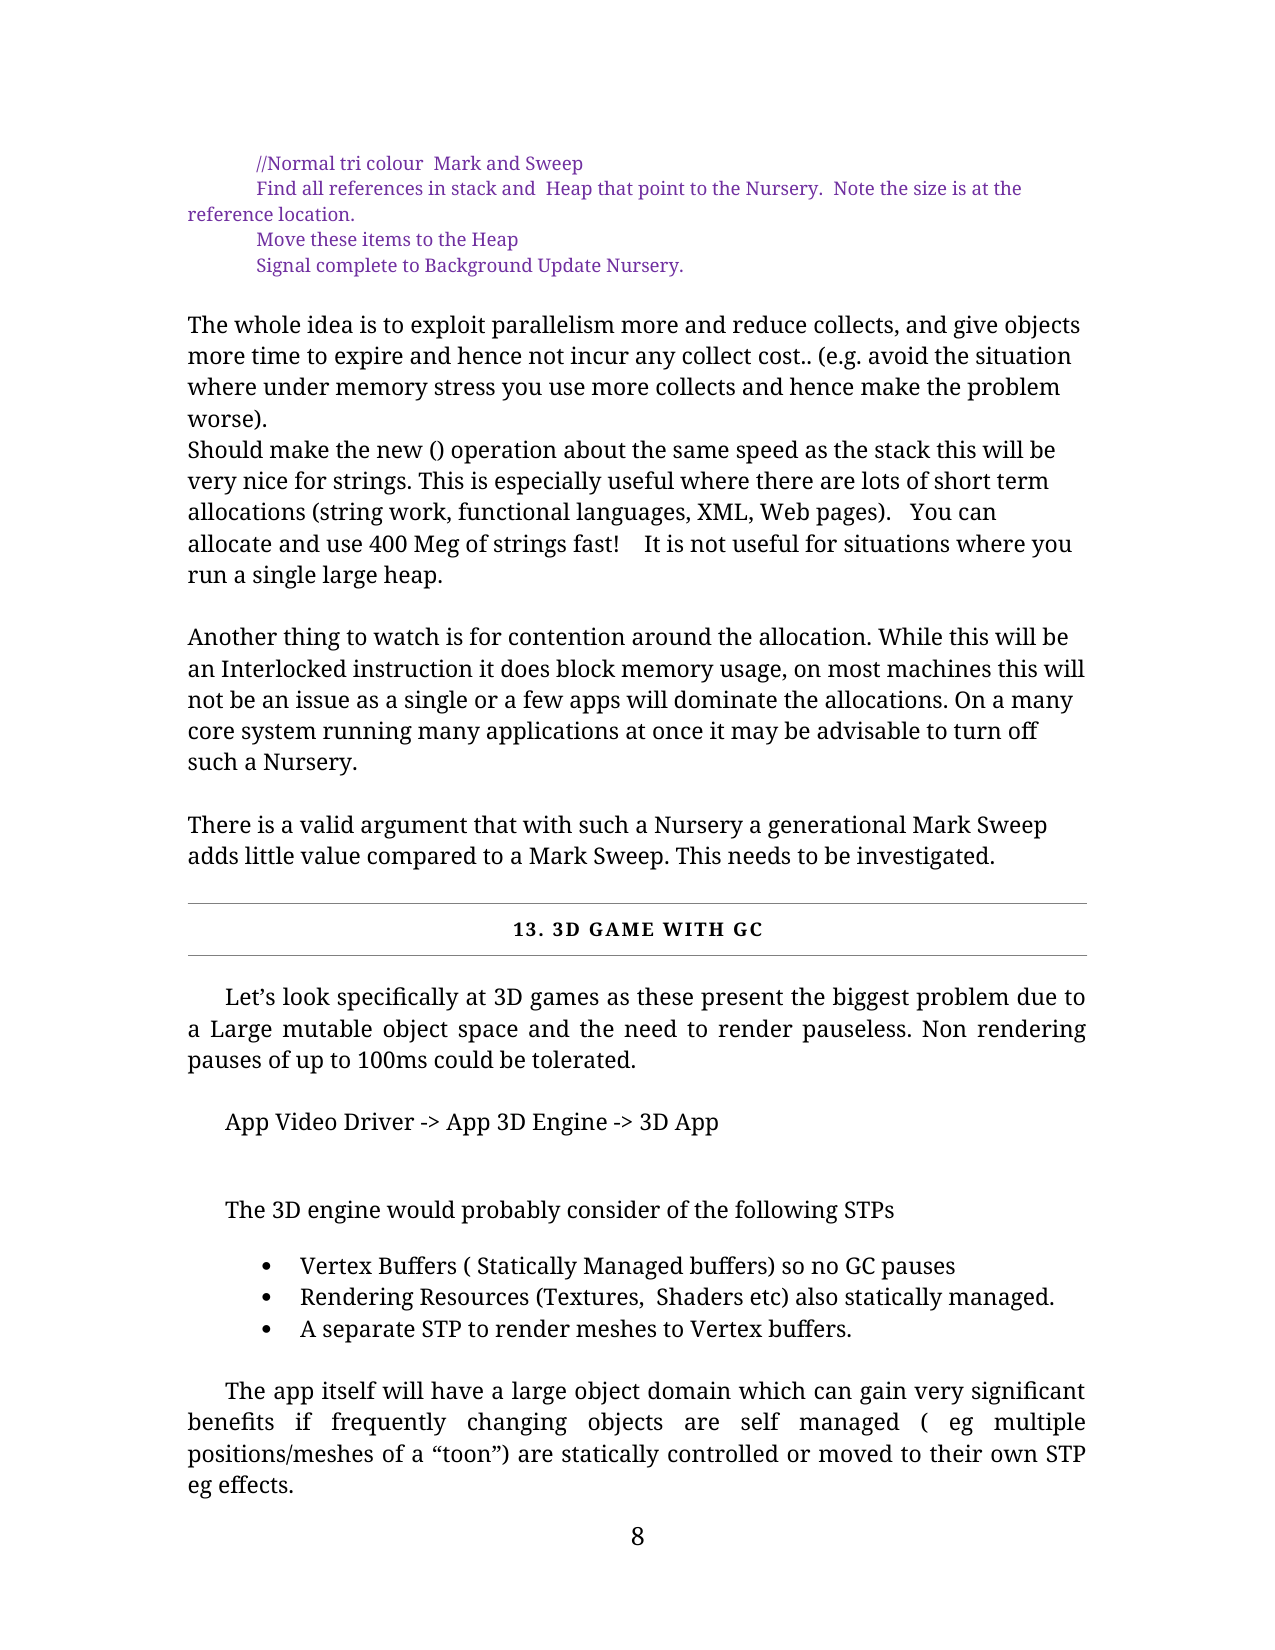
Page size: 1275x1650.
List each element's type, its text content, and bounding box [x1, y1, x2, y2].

text The 3D engine would probably consider of the following STPs [187, 1194, 1087, 1225]
text App Video Driver -> App 3D Engine -> 3D App [187, 1106, 1087, 1137]
text There is a valid argument that with such a Nursery a generational Mark Sweep adds little value compared to a Mark Sweep. This needs to be investigated. [187, 809, 1087, 871]
text Let’s look specifically at 3D games as these present the biggest problem due to a Large mutable object space and the need to render pauseless. Non rendering pauses of up to 100ms could be tolerated. [187, 981, 1087, 1075]
text The app itself will have a large object domain which can gain very significant benefits if frequently changing objects are self managed ( eg multiple positions/meshes of a “toon”) are statically controlled or moved to their own STP eg effects. [187, 1375, 1087, 1500]
list Rendering Resources (Textures, Shaders etc) also statically managed. [262, 1281, 1087, 1312]
text Find all references in stack and Heap that point to the Nursery. Note the size is at the reference location. [187, 176, 1087, 227]
text Should make the new () operation about the same speed as the stack this will be very nice for strings. This is especially useful where there are lots of short term allocations (string work, functional languages, XML, Web pages). You can allocate and use 400 Meg of strings fast! It is not useful for situations where you run a single large heap. [187, 434, 1087, 590]
list Vertex Buffers ( Statically Managed buffers) so no GC pauses [262, 1250, 1087, 1281]
text Another thing to watch is for contention around the allocation. While this will be an Interlocked instruction it does block memory usage, on most machines this will not be an issue as a single or a few apps will dominate the allocations. On a many core system running many applications at once it may be advisable to turn off such a Nursery. [187, 621, 1087, 778]
text Move these items to the Heap [187, 227, 1087, 252]
subtitle 13. 3D Game with GC [187, 904, 1087, 956]
text //Normal tri colour Mark and Sweep [187, 150, 1087, 176]
list A separate STP to render meshes to Vertex buffers. [262, 1312, 1087, 1344]
text The whole idea is to exploit parallelism more and reduce collects, and give objects more time to expire and hence not incur any collect cost.. (e.g. avoid the situation where under memory stress you use more collects and hence make the problem worse). [187, 309, 1087, 434]
text Signal complete to Background Update Nursery. [187, 252, 1087, 278]
